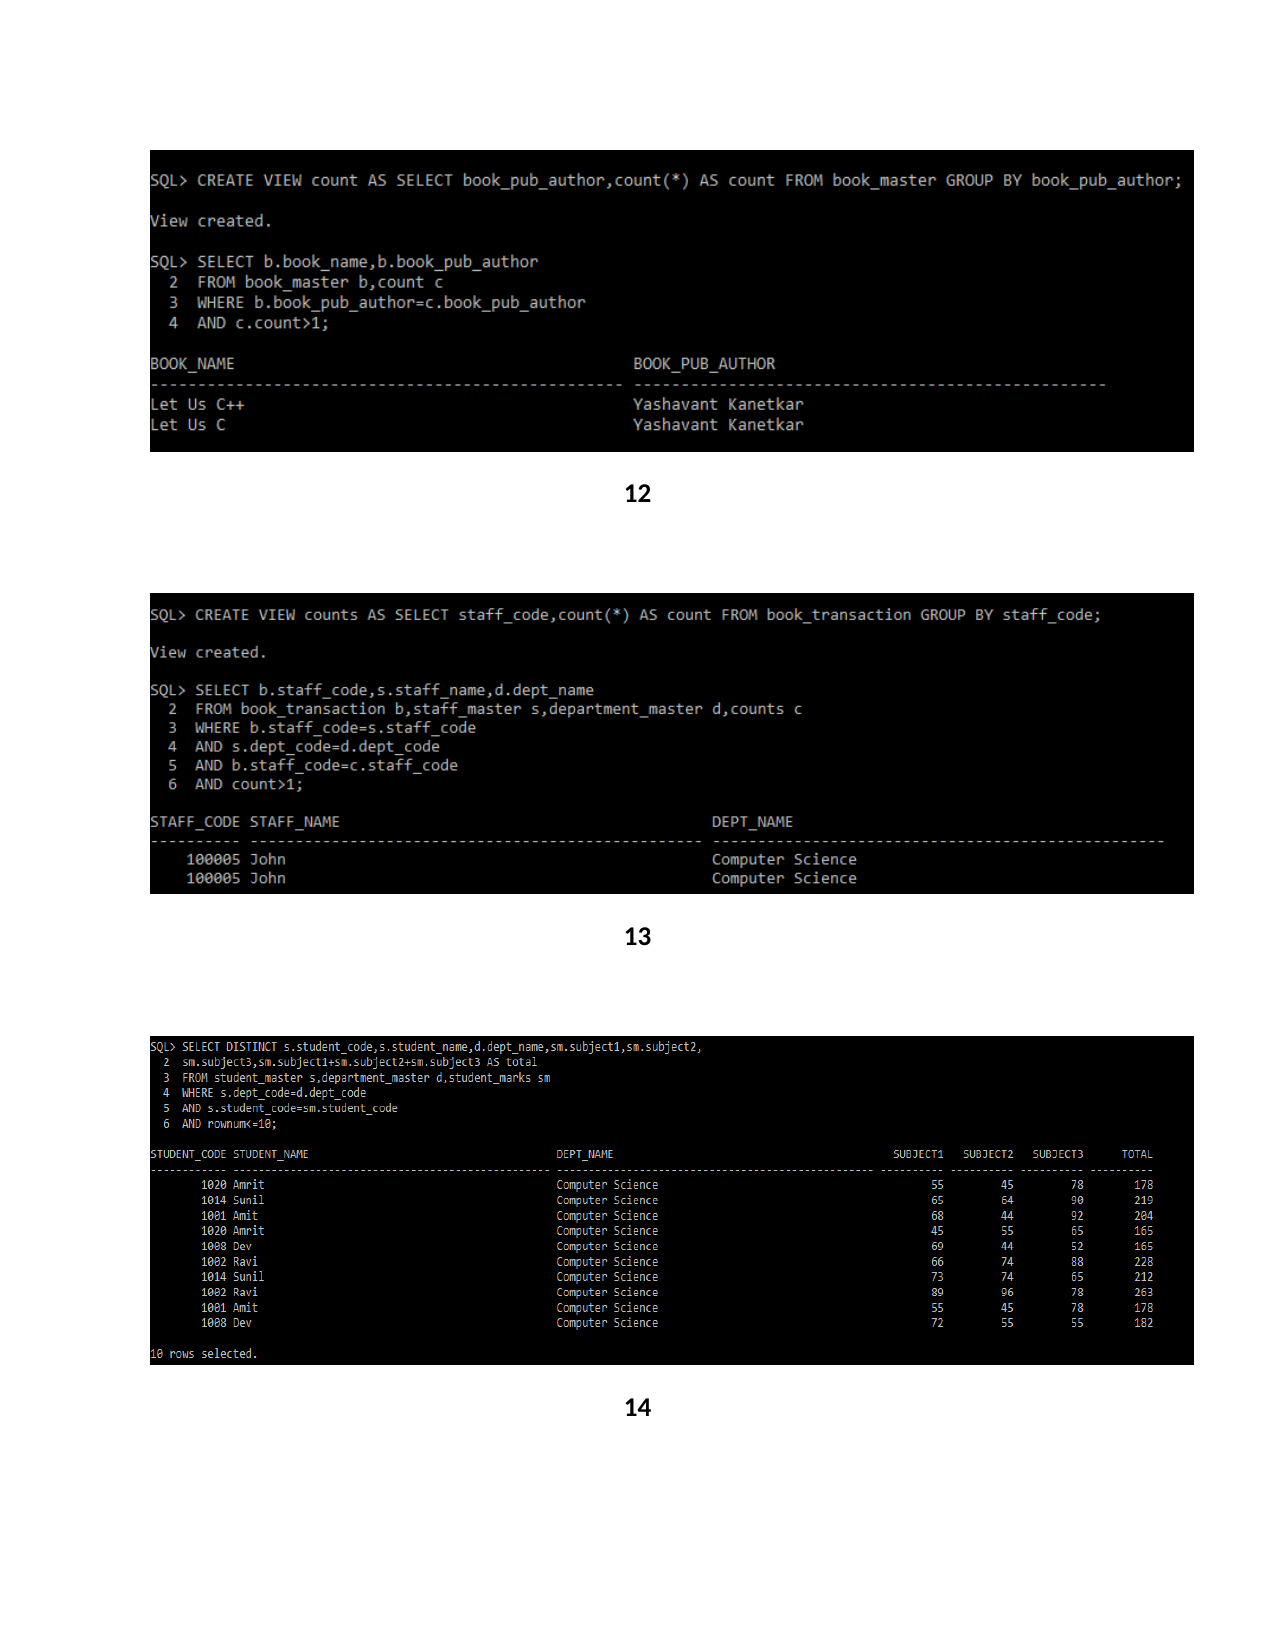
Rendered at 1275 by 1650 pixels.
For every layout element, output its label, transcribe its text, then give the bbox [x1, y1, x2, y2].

text 14 [150, 1390, 1125, 1423]
text 13 [150, 919, 1125, 952]
picture [150, 593, 1194, 894]
picture [150, 1036, 1194, 1365]
picture [150, 150, 1194, 452]
text 12 [150, 476, 1125, 509]
